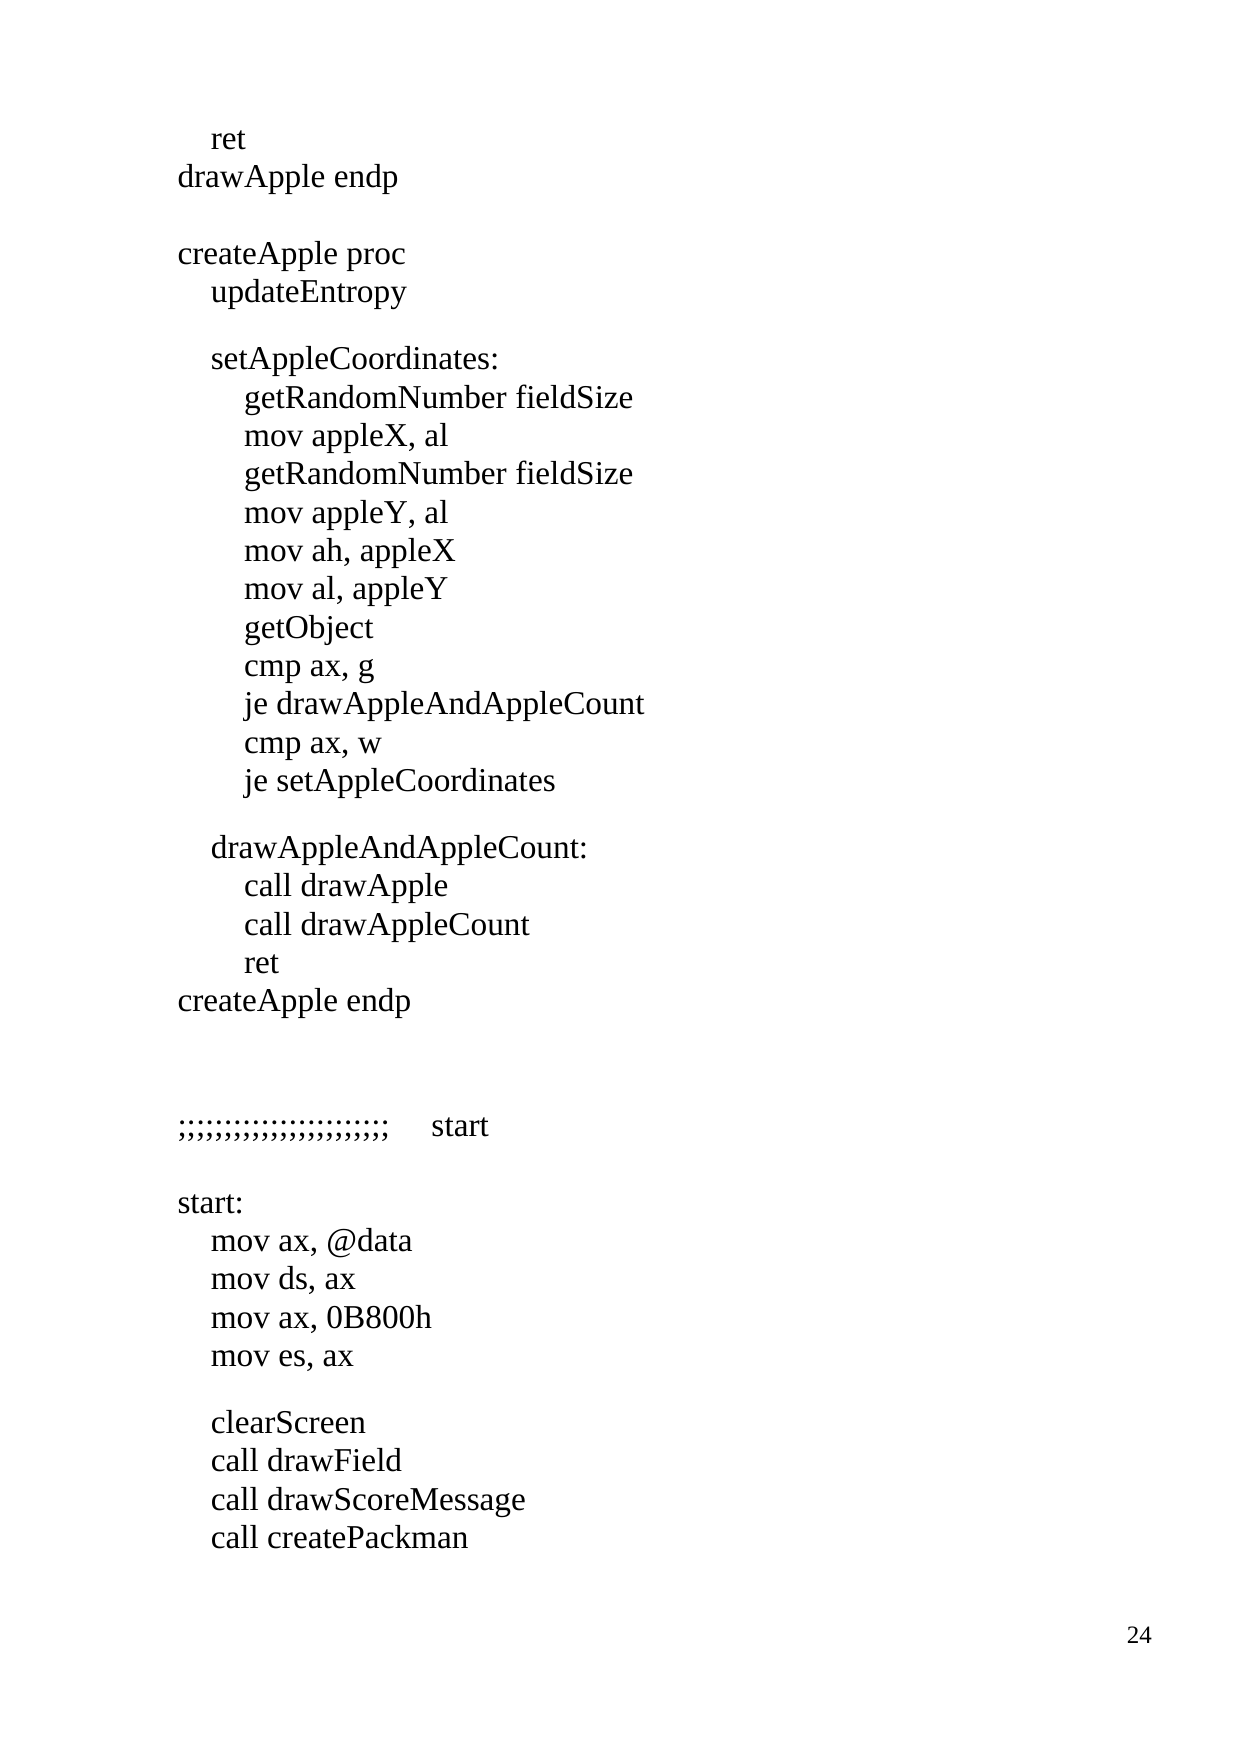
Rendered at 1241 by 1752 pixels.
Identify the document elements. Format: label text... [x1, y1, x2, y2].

text setAppleCoordinates: [177, 338, 1152, 377]
text call drawScoreMessage [177, 1479, 1152, 1517]
text call createPackman [177, 1517, 1152, 1556]
text mov ax, @data [177, 1220, 1152, 1258]
text updateEntropy [177, 271, 1152, 310]
text createApple proc [177, 233, 1152, 271]
text je drawAppleAndAppleCount [177, 683, 1152, 722]
text start: [177, 1182, 1152, 1220]
text ret [177, 118, 1152, 156]
text drawApple endp [177, 156, 1152, 195]
text getRandomNumber fieldSize [177, 377, 1152, 415]
text je setAppleCoordinates [177, 760, 1152, 798]
text mov ah, appleX [177, 530, 1152, 568]
text mov al, appleY [177, 568, 1152, 607]
text clearScreen [177, 1402, 1152, 1441]
text drawAppleAndAppleCount: [177, 827, 1152, 866]
text mov ds, ax [177, 1258, 1152, 1297]
text ;;;;;;;;;;;;;;;;;;;;;;; start [177, 1105, 1152, 1143]
text ret [177, 942, 1152, 981]
text mov ax, 0B800h [177, 1297, 1152, 1335]
text mov es, ax [177, 1335, 1152, 1373]
text createApple endp [177, 981, 1152, 1019]
text mov appleY, al [177, 492, 1152, 530]
text getRandomNumber fieldSize [177, 453, 1152, 492]
text call drawAppleCount [177, 904, 1152, 942]
text getObject [177, 607, 1152, 645]
text call drawApple [177, 866, 1152, 904]
text cmp ax, g [177, 645, 1152, 683]
text cmp ax, w [177, 722, 1152, 760]
text mov appleX, al [177, 415, 1152, 453]
text call drawField [177, 1441, 1152, 1479]
